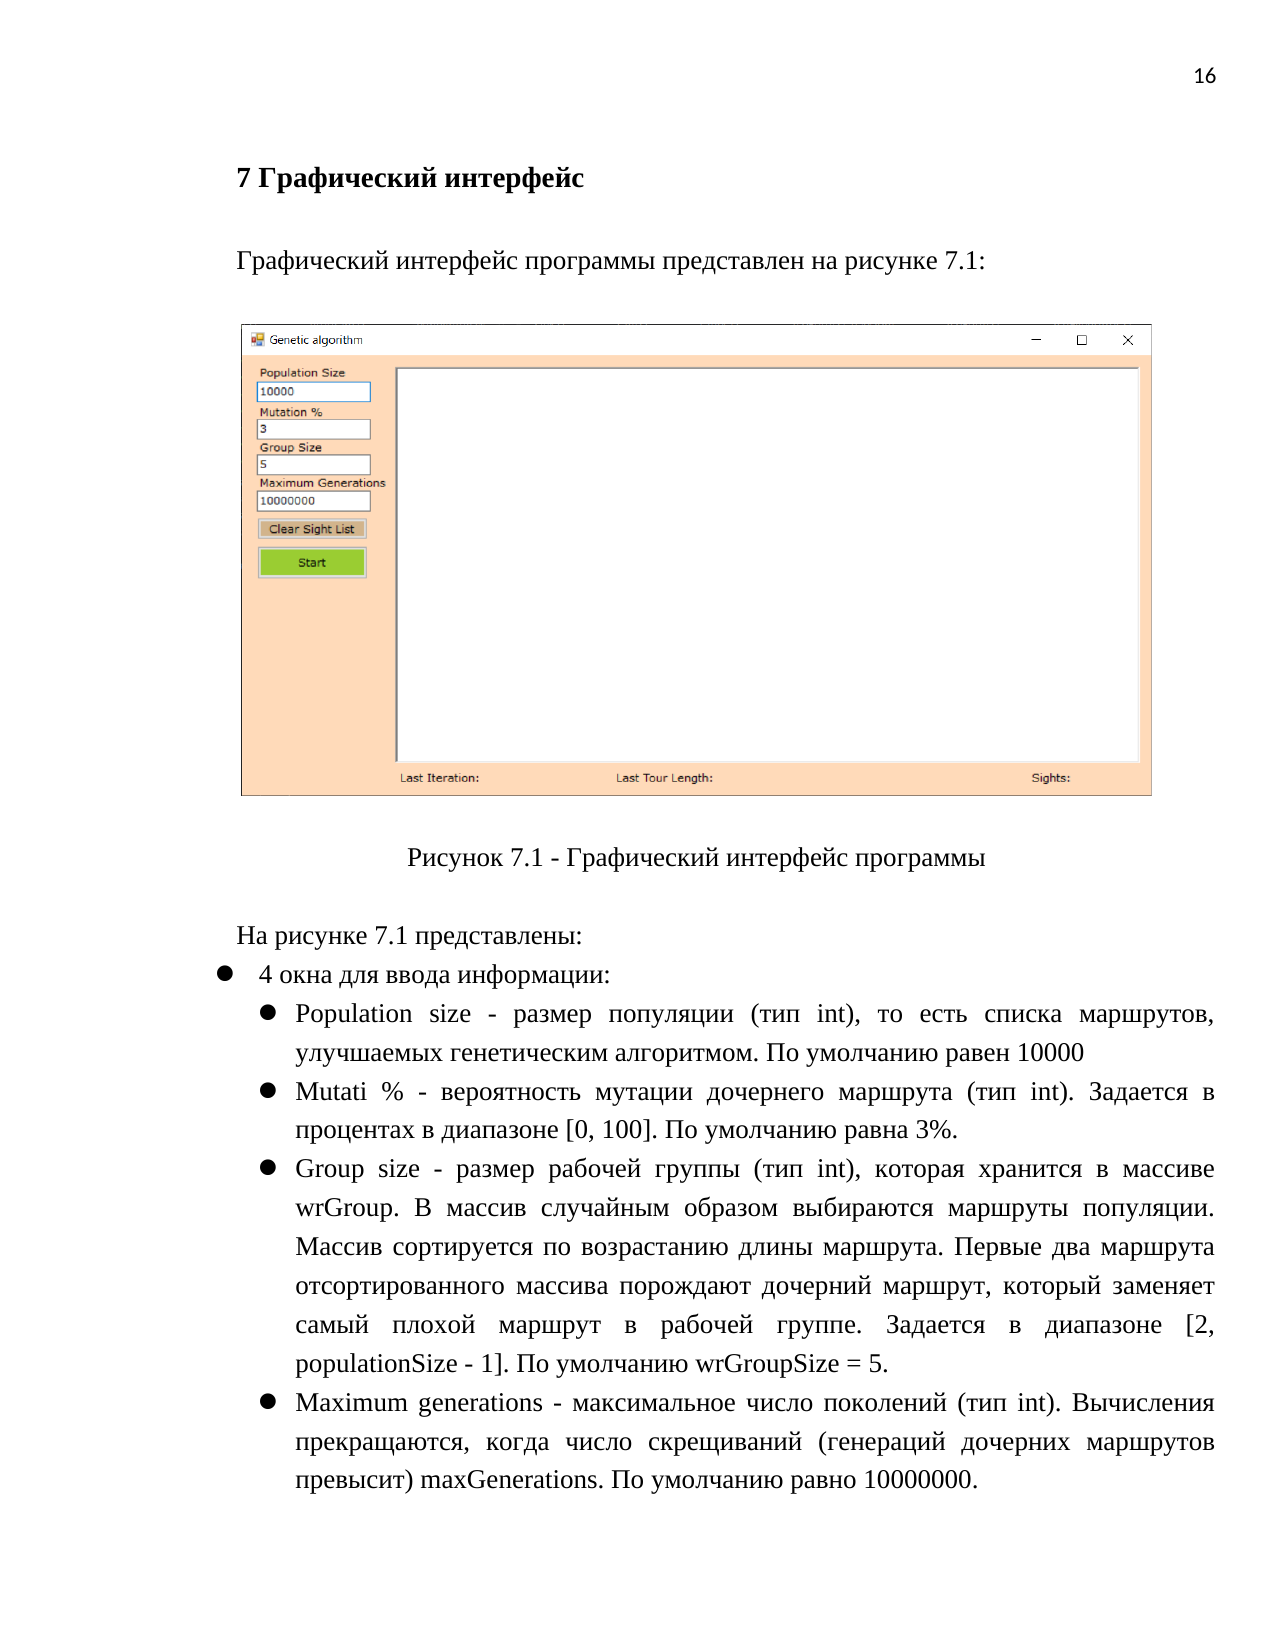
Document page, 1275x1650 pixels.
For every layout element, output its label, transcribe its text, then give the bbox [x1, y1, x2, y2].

list Maximum generations - максимальное число поколений (тип int). Вычисления прекращаются, когда число скрещиваний (генераций дочерних маршрутов превысит) maxGenerations. По умолчанию равно 10000000. [258, 1386, 1216, 1495]
text Рисунок 7.1 - Графический интерфейс программы [177, 841, 1216, 872]
list Population size - размер популяции (тип int), то есть списка маршрутов, улучшаемых генетическим алгоритмом. По умолчанию равен 10000 [258, 997, 1216, 1067]
picture [241, 324, 1152, 796]
list Mutati % - вероятность мутации дочернего маршрута (тип int). Задается в процентах в диапазоне [0, 100]. По умолчанию равна 3%. [258, 1075, 1216, 1145]
text На рисунке 7.1 представлены: [177, 919, 1216, 950]
text 7 Графический интерфейс [177, 160, 1216, 193]
text Графический интерфейс программы представлен на рисунке 7.1: [177, 244, 1216, 275]
list 4 окна для ввода информации: [214, 958, 1216, 989]
list Group size - размер рабочей группы (тип int), которая хранится в массиве wrGroup. В массив случайным образом выбираются маршруты популяции. Массив сортируется по возрастанию длины маршрута. Первые два маршрута отсортированного массива порождают дочерний маршрут, который заменяет самый плохой маршрут в рабочей группе. Задается в диапазоне [2, populationSize - 1]. По умолчанию wrGroupSize = 5. [258, 1152, 1216, 1378]
